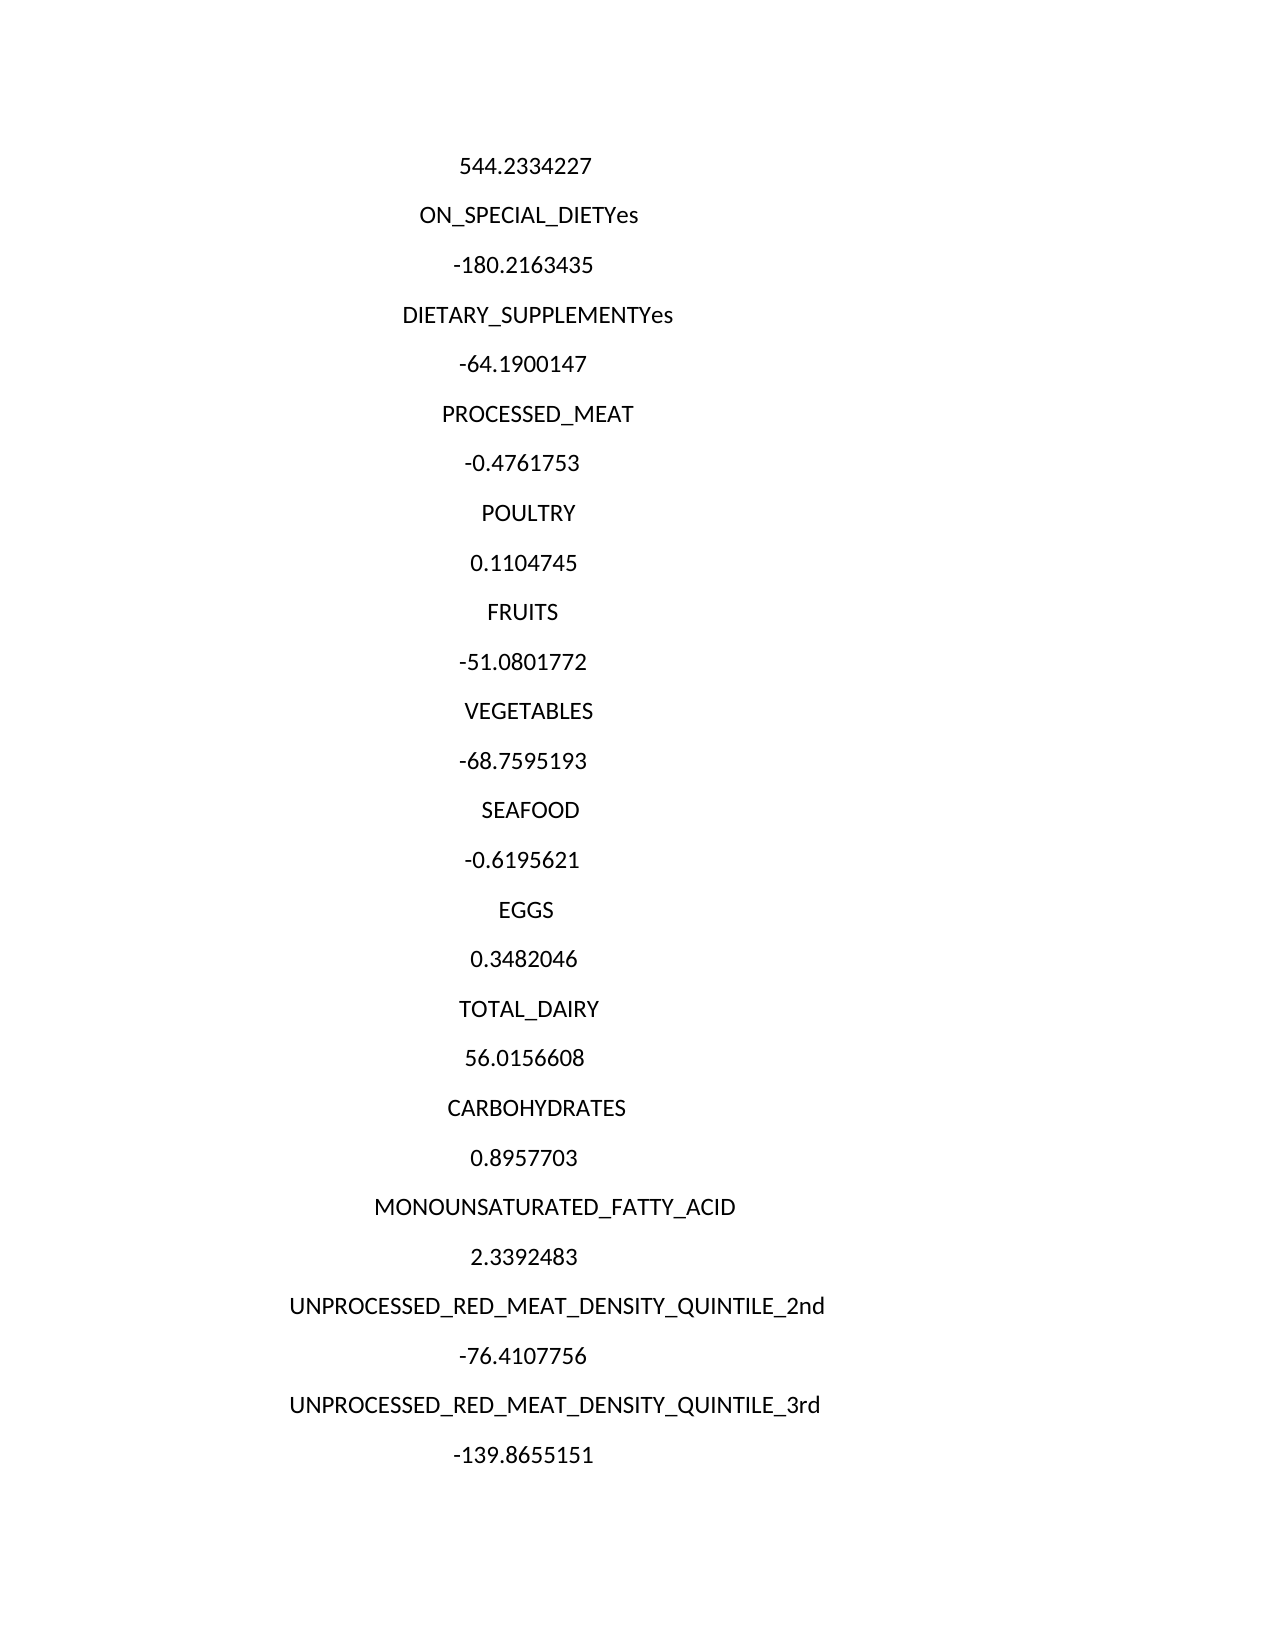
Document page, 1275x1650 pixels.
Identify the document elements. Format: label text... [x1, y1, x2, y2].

text EGGS [187, 894, 1087, 924]
text TOTAL_DAIRY [187, 993, 1087, 1023]
text CARBOHYDRATES [187, 1092, 1087, 1123]
text POULTRY [187, 497, 1087, 528]
text FRUITS [187, 596, 1087, 627]
text -180.2163435 [187, 249, 1087, 280]
text MONOUNSATURATED_FATTY_ACID [187, 1191, 1087, 1222]
text SEAFOOD [187, 794, 1087, 825]
text DIETARY_SUPPLEMENTYes [187, 299, 1087, 329]
text VEGETABLES [187, 695, 1087, 726]
text ON_SPECIAL_DIETYes [187, 199, 1087, 230]
text 544.2334227 [187, 150, 1087, 181]
text 0.3482046 [187, 943, 1087, 974]
text UNPROCESSED_RED_MEAT_DENSITY_QUINTILE_3rd [187, 1389, 1087, 1420]
text -139.8655151 [187, 1439, 1087, 1470]
text -68.7595193 [187, 745, 1087, 776]
text -0.4761753 [187, 447, 1087, 478]
text 56.0156608 [187, 1042, 1087, 1073]
text 0.1104745 [187, 547, 1087, 577]
text -76.4107756 [187, 1340, 1087, 1371]
text UNPROCESSED_RED_MEAT_DENSITY_QUINTILE_2nd [187, 1290, 1087, 1321]
text 0.8957703 [187, 1142, 1087, 1172]
text -0.6195621 [187, 844, 1087, 875]
text 2.3392483 [187, 1241, 1087, 1271]
text -51.0801772 [187, 646, 1087, 676]
text PROCESSED_MEAT [187, 398, 1087, 428]
text -64.1900147 [187, 348, 1087, 379]
